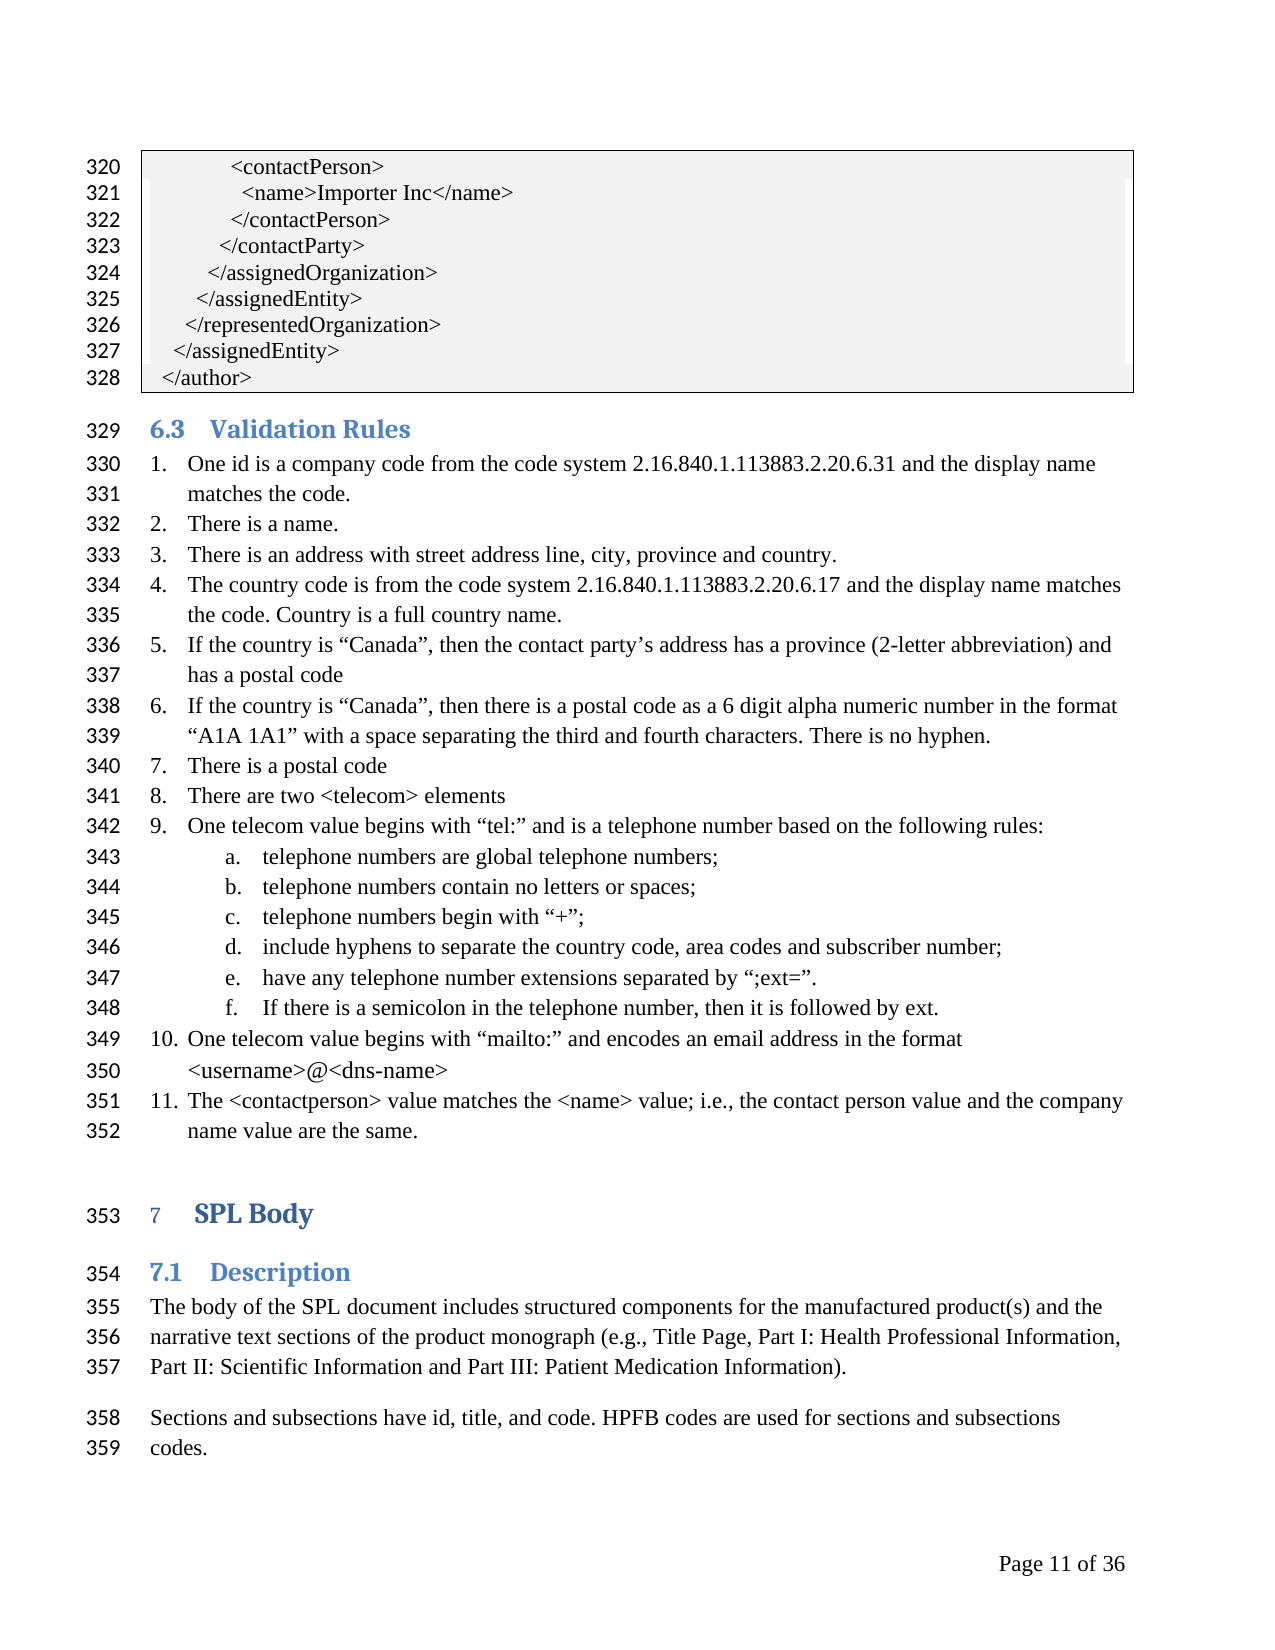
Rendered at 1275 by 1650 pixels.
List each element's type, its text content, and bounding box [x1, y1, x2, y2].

text </assignedEntity> [150, 285, 1125, 311]
text One telecom value begins with “tel:” and is a telephone number based on the following rules: [150, 812, 1125, 839]
list telephone numbers begin with “+”; [225, 903, 1125, 929]
text </contactParty> [150, 232, 1125, 258]
text The body of the SPL document includes structured components for the manufactured product(s) and the narrative text sections of the product monograph (e.g., Title Page, Part I: Health Professional Information, Part II: Scientific Information and Part III: Patient Medication Information). [150, 1293, 1125, 1379]
text One telecom value begins with “mailto:” and encodes an email address in the format <username>@<dns-name> [150, 1024, 1125, 1083]
text <name>Importer Inc</name> [150, 179, 1125, 206]
text </assignedEntity> [150, 338, 1125, 361]
text </assignedOrganization> [150, 258, 1125, 285]
text There is a postal code [150, 752, 1125, 778]
subtitle Validation Rules [150, 414, 1125, 445]
text The country code is from the code system 2.16.840.1.113883.2.20.6.17 and the display name matches the code. Country is a full country name. [150, 571, 1125, 627]
text Sections and subsections have id, title, and code. HPFB codes are used for sections and subsections codes. [150, 1404, 1125, 1461]
text There is a name. [150, 510, 1125, 537]
subtitle SPL Body [150, 1198, 1125, 1231]
list One id is a company code from the code system 2.16.840.1.113883.2.20.6.31 and the display name matches the code. [150, 450, 1125, 507]
text There are two <telecom> elements [150, 782, 1125, 809]
subtitle Description [150, 1257, 1125, 1288]
text </contactPerson> [150, 206, 1125, 232]
list include hyphens to separate the country code, area codes and subscriber number; [225, 933, 1125, 960]
text <contactPerson> [142, 151, 1133, 179]
text There is an address with street address line, city, province and country. [150, 541, 1125, 567]
text </author> [142, 361, 1133, 392]
text If the country is “Canada”, then the contact party’s address has a province (2-letter abbreviation) and has a postal code [150, 631, 1125, 688]
text The <contactperson> value matches the <name> value; i.e., the contact person value and the company name value are the same. [150, 1087, 1125, 1144]
text If the country is “Canada”, then there is a postal code as a 6 digit alpha numeric number in the format “A1A 1A1” with a space separating the third and fourth characters. There is no hyphen. [150, 692, 1125, 748]
list If there is a semicolon in the telephone number, then it is followed by ext. [225, 994, 1125, 1020]
text </representedOrganization> [150, 311, 1125, 338]
list have any telephone number extensions separated by “;ext=”. [225, 963, 1125, 990]
list telephone numbers contain no letters or spaces; [225, 873, 1125, 899]
list telephone numbers are global telephone numbers; [225, 843, 1125, 869]
